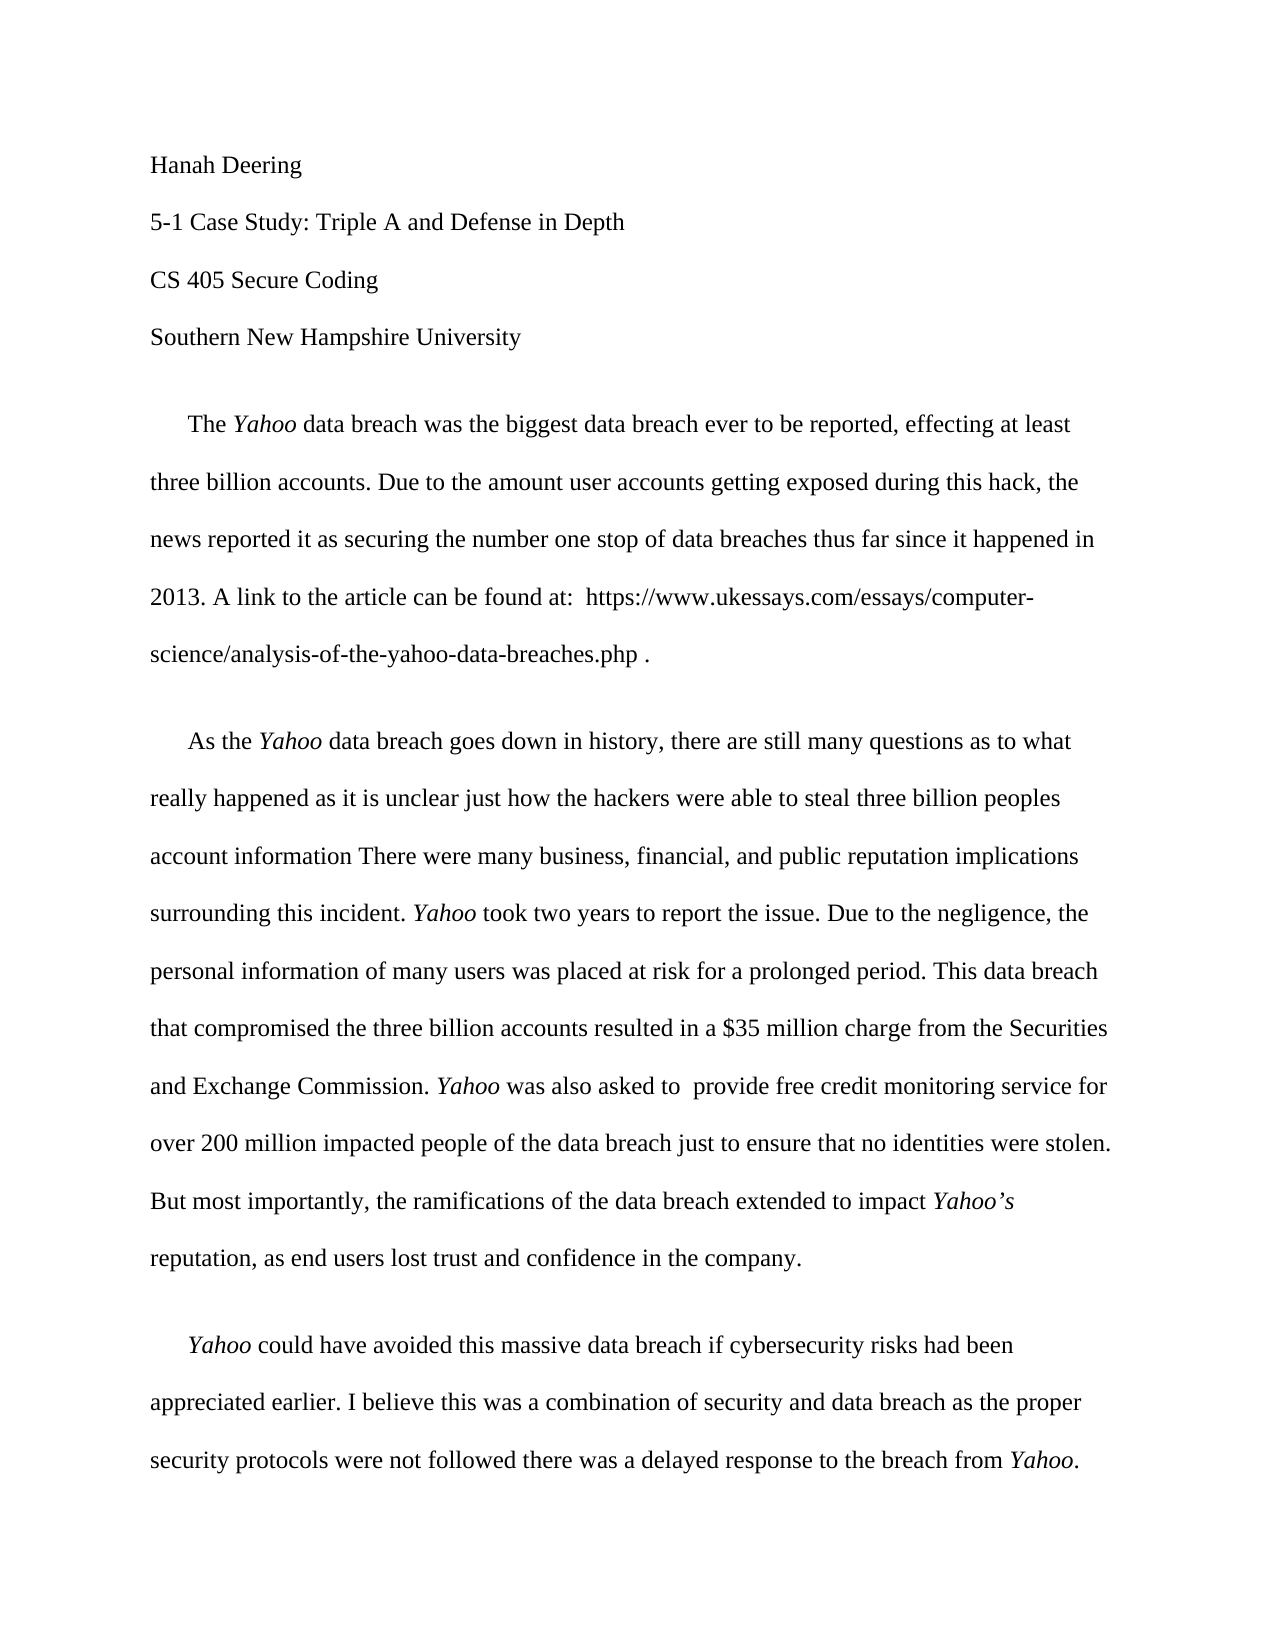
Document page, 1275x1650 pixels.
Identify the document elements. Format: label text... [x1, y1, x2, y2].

text Southern New Hampshire University [150, 322, 1125, 351]
text 5-1 Case Study: Triple A and Defense in Depth [150, 207, 1125, 236]
text The Yahoo data breach was the biggest data breach ever to be reported, effecting at least three billion accounts. Due to the amount user accounts getting exposed during this hack, the news reported it as securing the number one stop of data breaches thus far since it happened in 2013. A link to the article can be found at: https://www.ukessays.com/essays/computer-science/analysis-of-the-yahoo-data-breaches.php . [150, 409, 1125, 668]
text As the Yahoo data breach goes down in history, there are still many questions as to what really happened as it is unclear just how the hackers were able to steal three billion peoples account information There were many business, financial, and public reputation implications surrounding this incident. Yahoo took two years to report the issue. Due to the negligence, the personal information of many users was placed at risk for a prolonged period. This data breach that compromised the three billion accounts resulted in a $35 million charge from the Securities and Exchange Commission. Yahoo was also asked to provide free credit monitoring service for over 200 million impacted people of the data breach just to ensure that no identities were stolen. But most importantly, the ramifications of the data breach extended to impact Yahoo’s reputation, as end users lost trust and confidence in the company. [150, 726, 1125, 1272]
text Hanah Deering [150, 150, 1125, 179]
text CS 405 Secure Coding [150, 265, 1125, 294]
text Yahoo could have avoided this massive data breach if cybersecurity risks had been appreciated earlier. I believe this was a combination of security and data breach as the proper security protocols were not followed there was a delayed response to the breach from Yahoo. [150, 1330, 1125, 1474]
